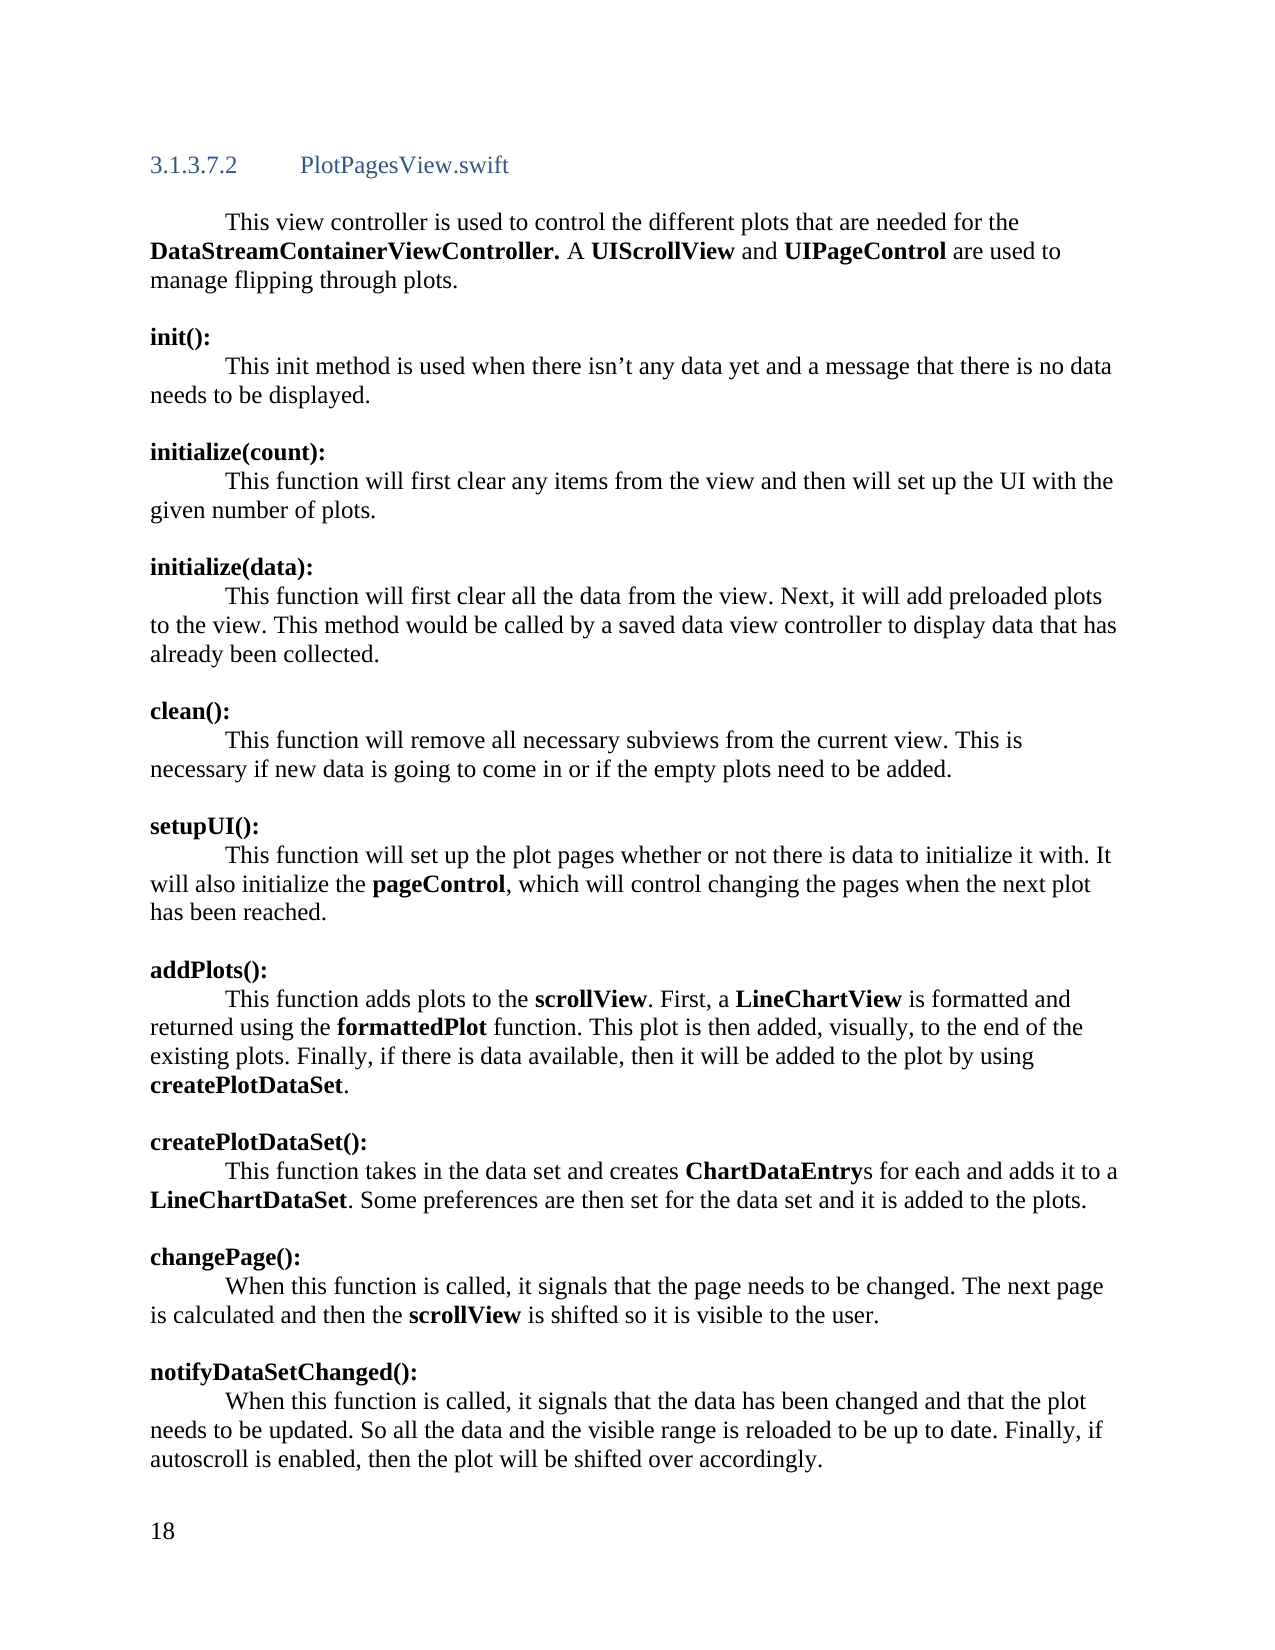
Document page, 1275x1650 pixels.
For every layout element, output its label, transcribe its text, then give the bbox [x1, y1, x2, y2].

text When this function is called, it signals that the page needs to be changed. The next page is calculated and then the scrollView is shifted so it is visible to the user. [150, 1271, 1125, 1329]
text This function will remove all necessary subviews from the current view. This is necessary if new data is going to come in or if the empty plots need to be added. [150, 725, 1125, 782]
text This function will first clear all the data from the view. Next, it will add preloaded plots to the view. This method would be called by a saved data view controller to display data that has already been collected. [150, 581, 1125, 667]
text This view controller is used to control the different plots that are needed for the DataStreamContainerViewController. A UIScrollView and UIPageControl are used to manage flipping through plots. [150, 207, 1125, 294]
text When this function is called, it signals that the data has been changed and that the plot needs to be updated. So all the data and the visible range is reloaded to be up to date. Finally, if autoscroll is enabled, then the plot will be shifted over accordingly. [150, 1386, 1125, 1472]
text This function will first clear any items from the view and then will set up the UI with the given number of plots. [150, 466, 1125, 524]
text setupUI(): [150, 811, 1125, 840]
text addPlots(): [150, 955, 1125, 984]
text changePage(): [150, 1242, 1125, 1271]
text init(): [150, 322, 1125, 351]
text This function will set up the plot pages whether or not there is data to initialize it with. It will also initialize the pageControl, which will control changing the pages when the next plot has been reached. [150, 840, 1125, 926]
text initialize(count): [150, 437, 1125, 466]
text This function adds plots to the scrollView. First, a LineChartView is formatted and returned using the formattedPlot function. This plot is then added, visually, to the end of the existing plots. Finally, if there is data available, then it will be added to the plot by using createPlotDataSet. [150, 984, 1125, 1099]
text This function takes in the data set and creates ChartDataEntrys for each and adds it to a LineChartDataSet. Some preferences are then set for the data set and it is added to the plots. [150, 1156, 1125, 1214]
text clean(): [150, 696, 1125, 725]
text notifyDataSetChanged(): [150, 1357, 1125, 1386]
text createPlotDataSet(): [150, 1127, 1125, 1156]
text This init method is used when there isn’t any data yet and a message that there is no data needs to be displayed. [150, 351, 1125, 409]
text initialize(data): [150, 552, 1125, 581]
subtitle 3.1.3.7.2 PlotPagesView.swift [150, 150, 1125, 179]
